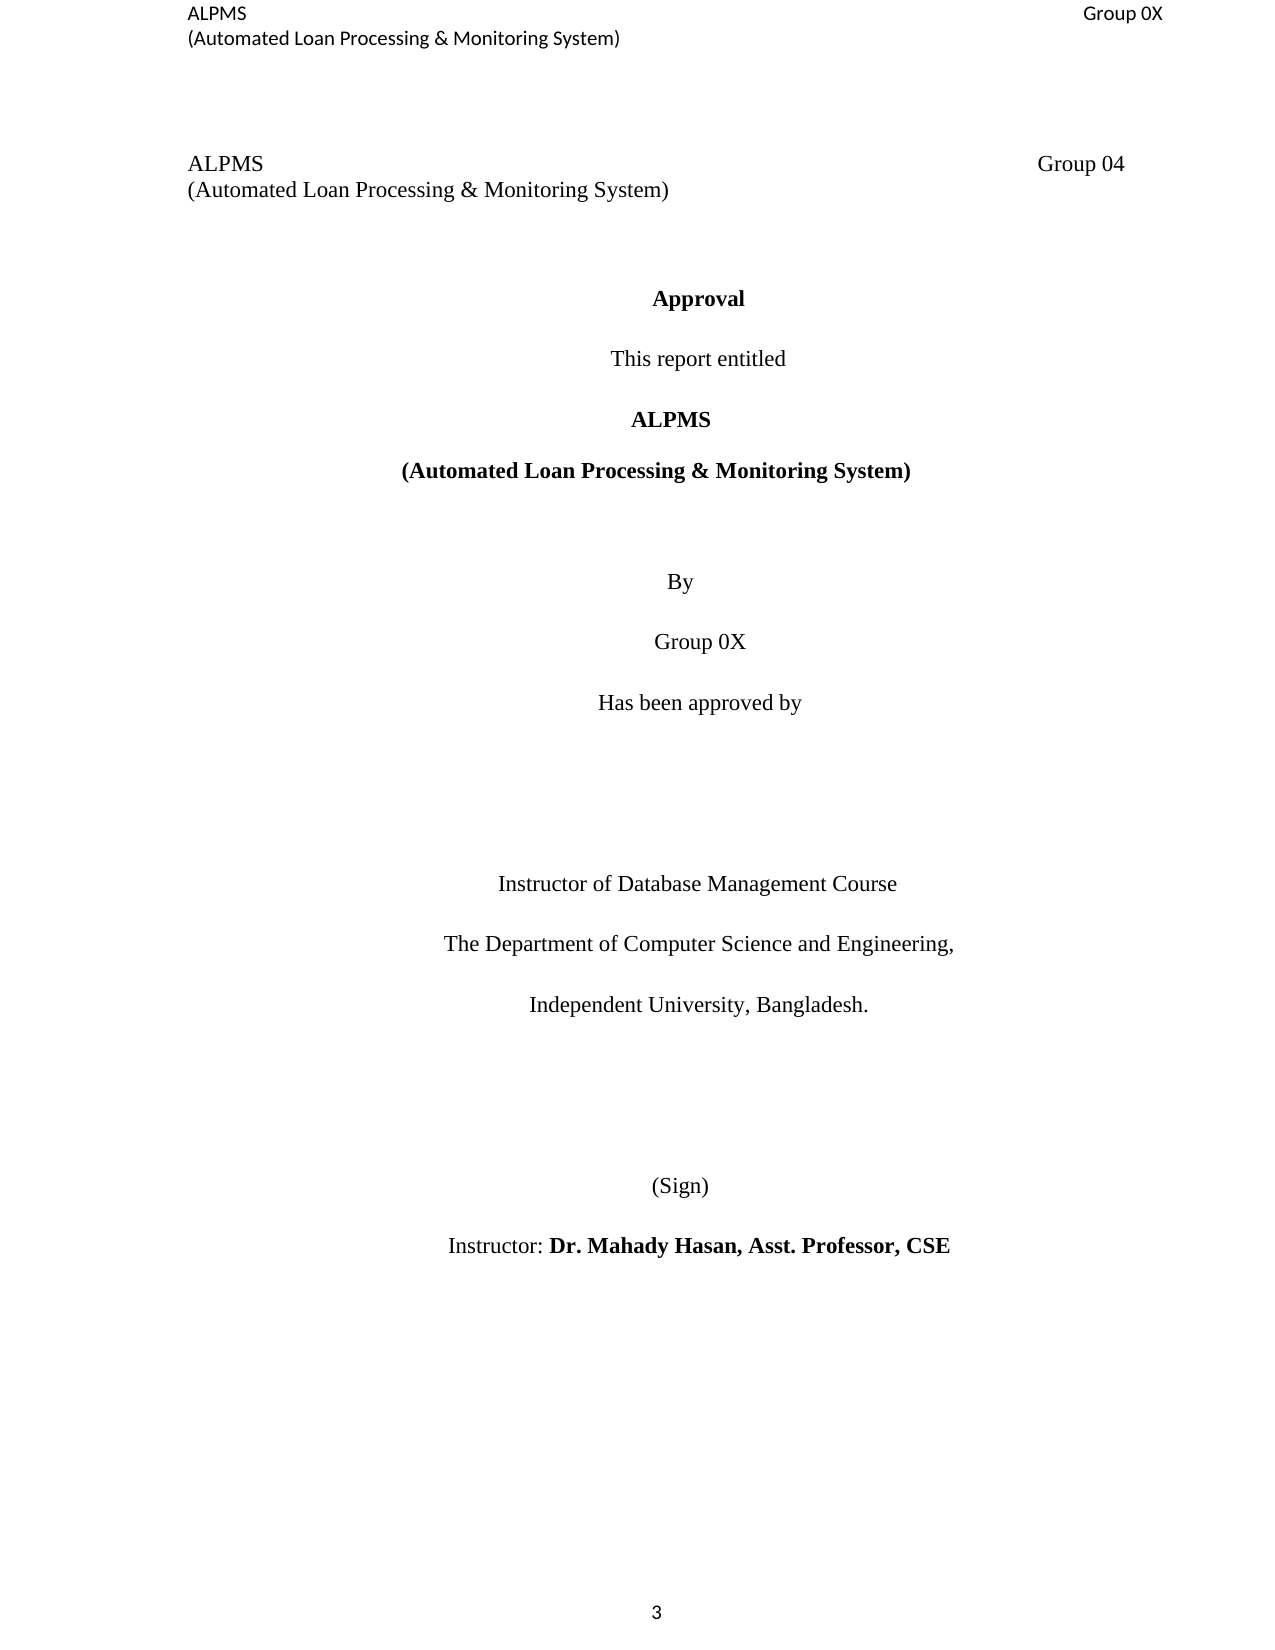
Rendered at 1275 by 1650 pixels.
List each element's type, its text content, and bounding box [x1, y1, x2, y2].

text ALPMS [187, 150, 962, 176]
text (Automated Loan Processing & Monitoring System) [187, 457, 1125, 483]
text (Automated Loan Processing & Monitoring System) [187, 176, 962, 203]
text The Department of Computer Science and Engineering, [444, 930, 1125, 957]
text This report entitled [610, 345, 1125, 371]
text Instructor: Dr. Mahady Hasan, Asst. Professor, CSE [448, 1232, 1125, 1259]
text Instructor of Database Management Course [498, 870, 1125, 896]
text By [187, 568, 1173, 594]
text Group 0X [654, 628, 1125, 655]
text ALPMS [187, 406, 1154, 432]
text (Sign) [187, 1172, 1173, 1198]
text Has been approved by [598, 689, 1125, 715]
text Independent University, Bangladesh. [529, 991, 1125, 1017]
text Group 04 [1037, 150, 1125, 176]
text Approval [652, 285, 1125, 311]
